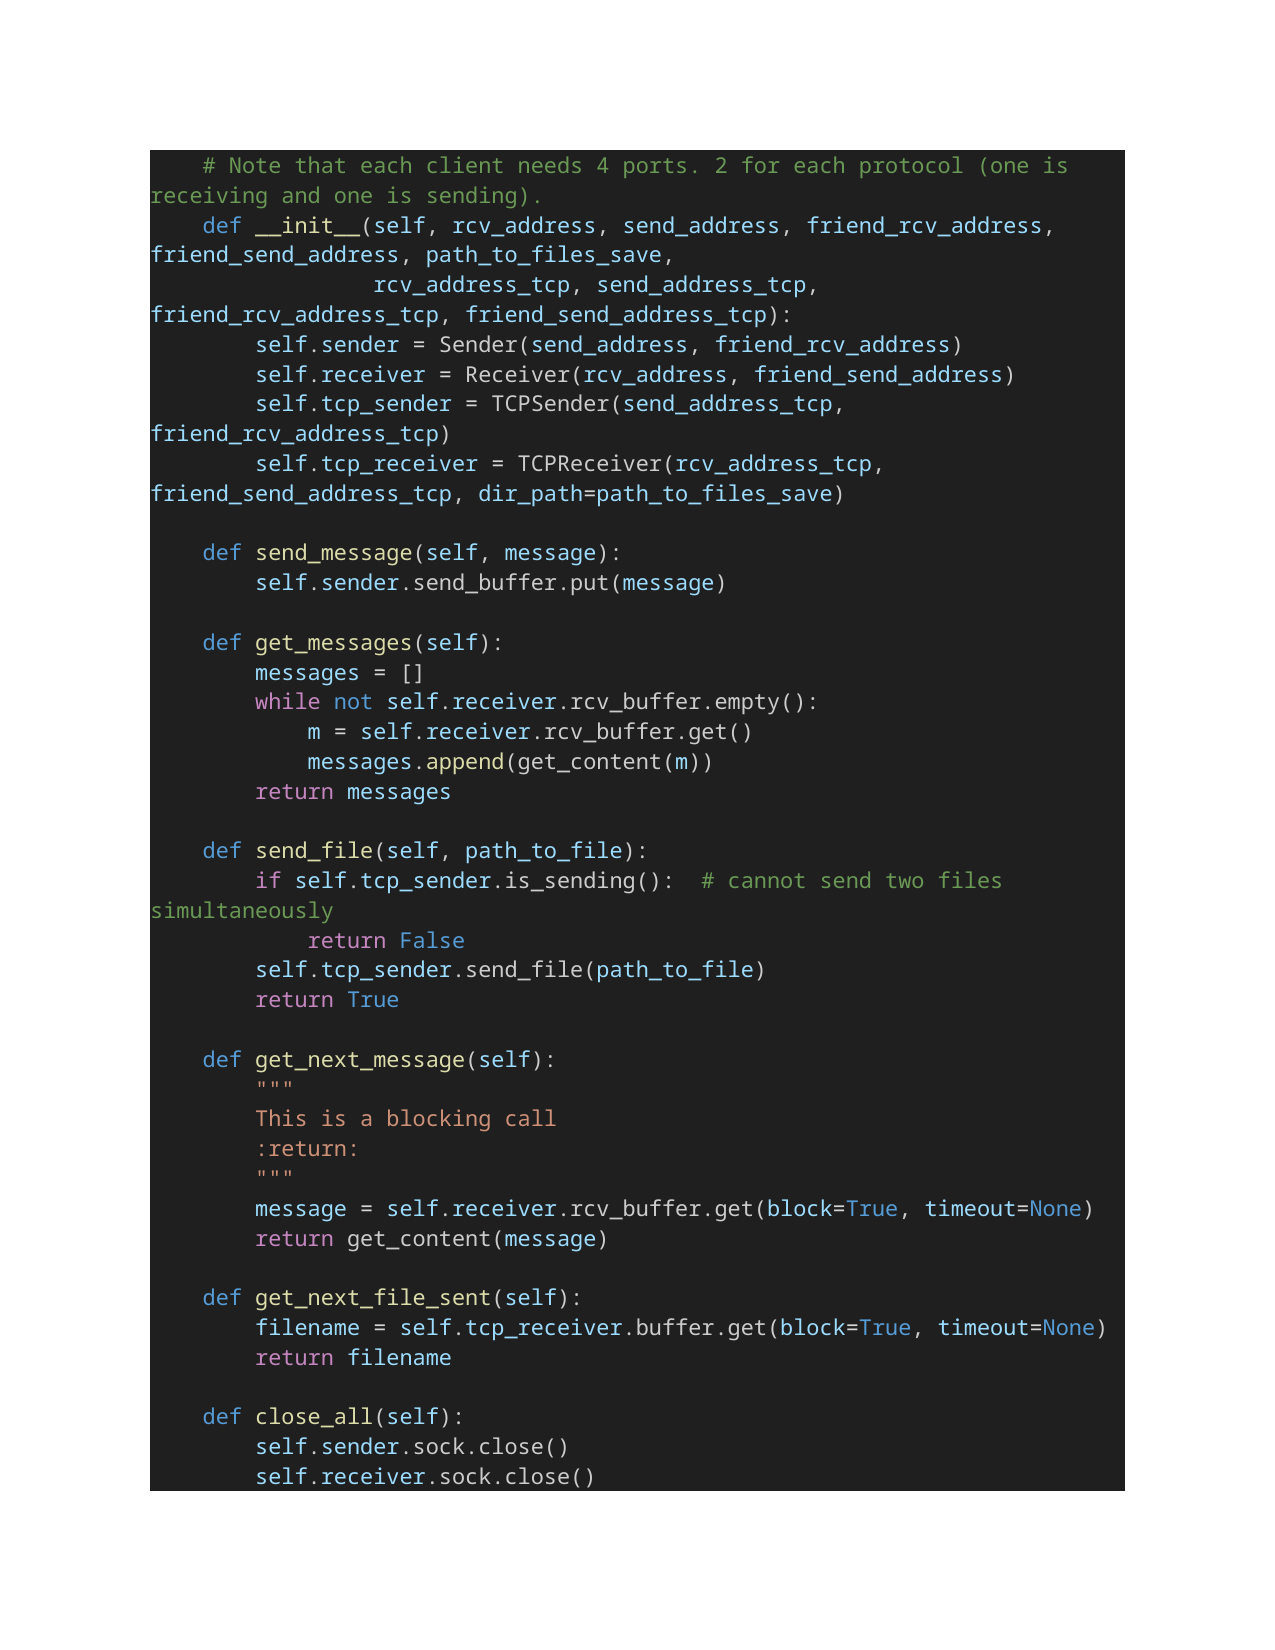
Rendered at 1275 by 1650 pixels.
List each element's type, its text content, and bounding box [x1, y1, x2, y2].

text message = self.receiver.rcv_buffer.get(block=True, timeout=None) [150, 1193, 1125, 1222]
text filename = self.tcp_receiver.buffer.get(block=True, timeout=None) [150, 1312, 1125, 1342]
text def close_all(self): [150, 1401, 1125, 1431]
text # Note that each client needs 4 ports. 2 for each protocol (one is receiving and one is sending). [150, 150, 1125, 209]
text """ [150, 1163, 1125, 1193]
text def get_messages(self): [150, 627, 1125, 656]
text def get_next_file_sent(self): [150, 1282, 1125, 1312]
text rcv_address_tcp, send_address_tcp, friend_rcv_address_tcp, friend_send_address_tcp): [150, 269, 1125, 329]
text self.tcp_receiver = TCPReceiver(rcv_address_tcp, friend_send_address_tcp, dir_path=path_to_files_save) [150, 448, 1125, 507]
text self.receiver = Receiver(rcv_address, friend_send_address) [150, 358, 1125, 388]
text return get_content(message) [150, 1222, 1125, 1252]
text return messages [150, 776, 1125, 805]
text self.tcp_sender = TCPSender(send_address_tcp, friend_rcv_address_tcp) [150, 388, 1125, 448]
text def send_message(self, message): [150, 537, 1125, 567]
text self.sender = Sender(send_address, friend_rcv_address) [150, 329, 1125, 358]
text self.sender.send_buffer.put(message) [150, 567, 1125, 597]
text return True [150, 984, 1125, 1014]
text m = self.receiver.rcv_buffer.get() [150, 716, 1125, 746]
text messages.append(get_content(m)) [150, 746, 1125, 776]
text return filename [150, 1342, 1125, 1371]
text """ [150, 1073, 1125, 1103]
text This is a blocking call [150, 1103, 1125, 1133]
text messages = [] [150, 656, 1125, 686]
text def get_next_message(self): [150, 1044, 1125, 1073]
text while not self.receiver.rcv_buffer.empty(): [150, 686, 1125, 716]
text if self.tcp_sender.is_sending(): # cannot send two files simultaneously [150, 865, 1125, 924]
text :return: [150, 1133, 1125, 1163]
text self.receiver.sock.close() [150, 1461, 1125, 1491]
text def send_file(self, path_to_file): [150, 835, 1125, 865]
text self.tcp_sender.send_file(path_to_file) [150, 954, 1125, 984]
text def __init__(self, rcv_address, send_address, friend_rcv_address, friend_send_address, path_to_files_save, [150, 209, 1125, 269]
text return False [150, 924, 1125, 954]
text self.sender.sock.close() [150, 1431, 1125, 1461]
